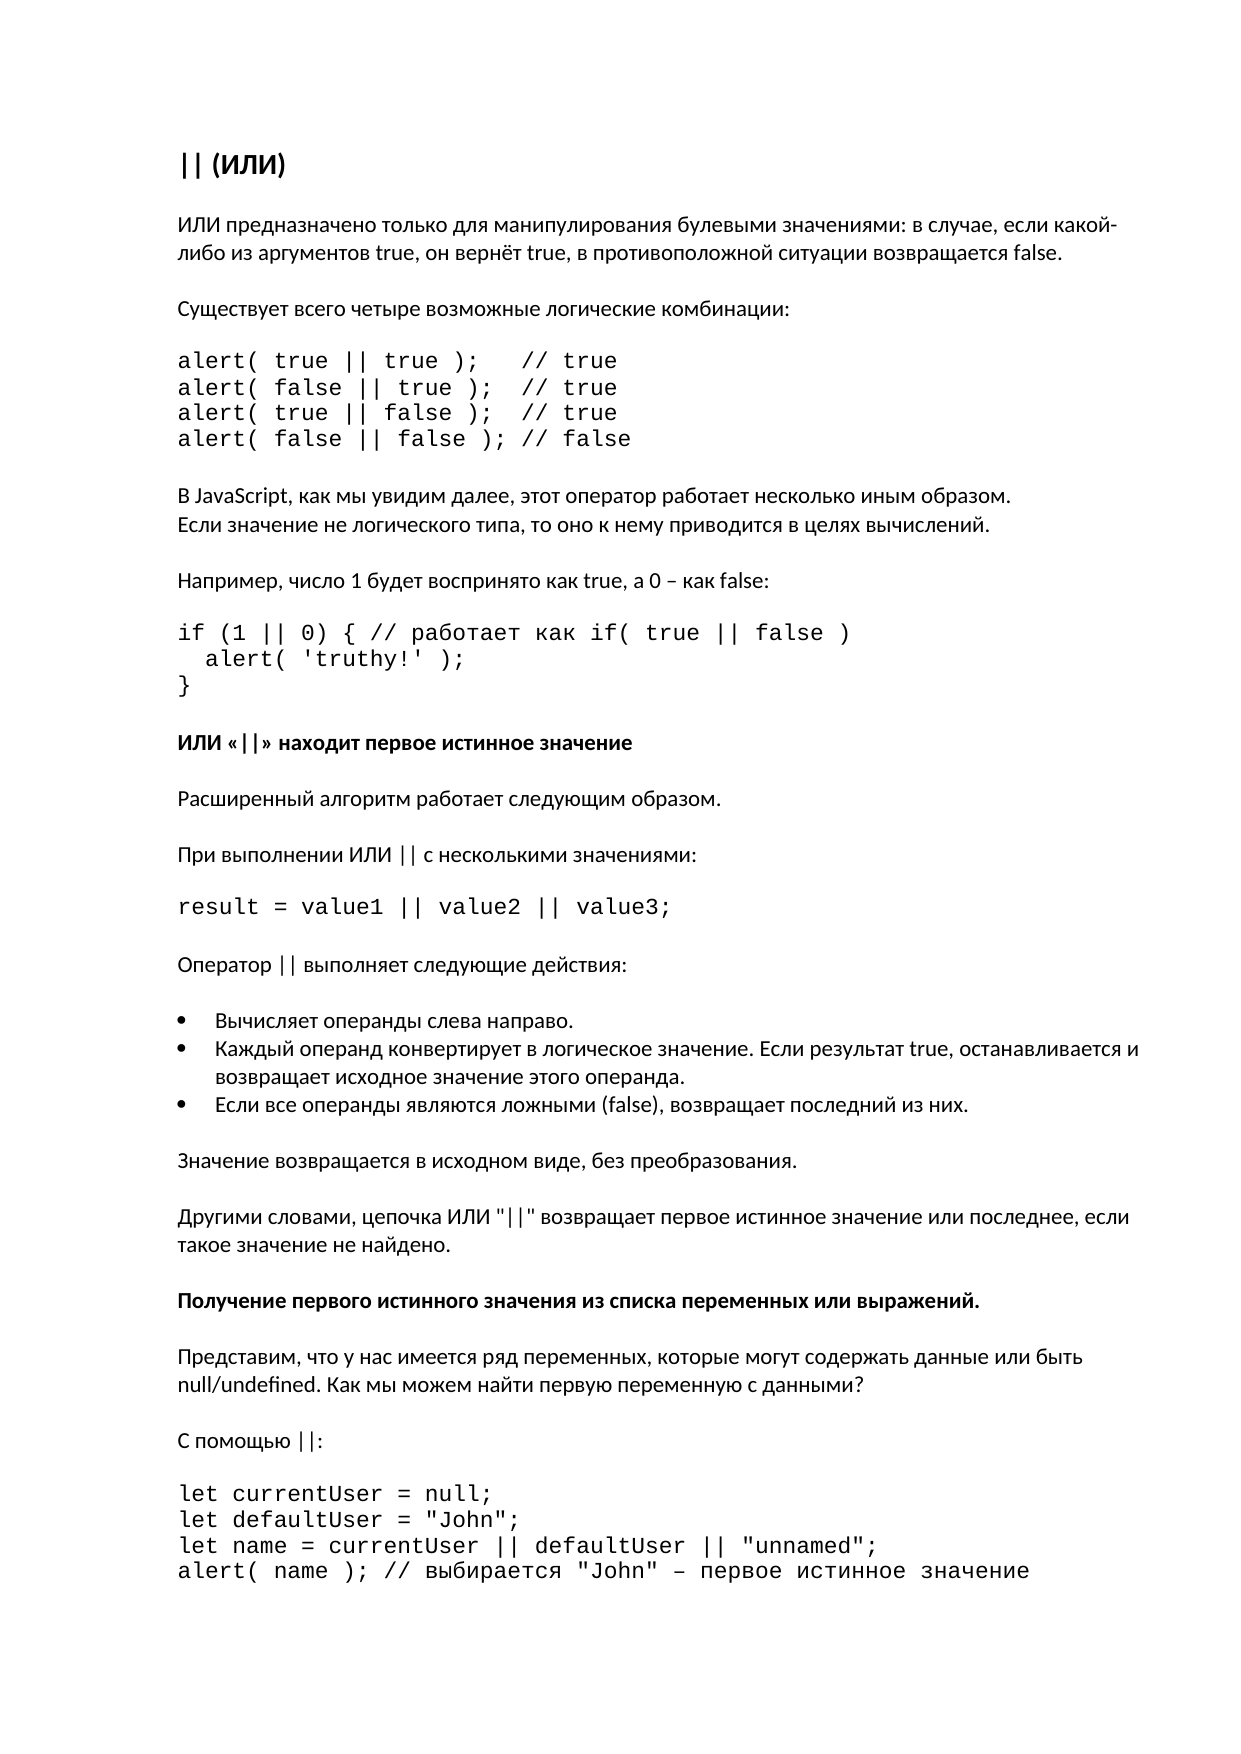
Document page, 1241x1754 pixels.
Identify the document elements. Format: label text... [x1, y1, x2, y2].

text В JavaScript, как мы увидим далее, этот оператор работает несколько иным образом. [177, 482, 1152, 510]
text С помощью ||: [177, 1426, 1152, 1454]
list Каждый операнд конвертирует в логическое значение. Если результат true, останавливается и возвращает исходное значение этого операнда. [177, 1034, 1152, 1090]
text alert( 'truthy!' ); [177, 648, 1152, 674]
text alert( false || false ); // false [177, 428, 1152, 454]
text Расширенный алгоритм работает следующим образом. [177, 784, 1152, 812]
text || (ИЛИ) [177, 146, 1152, 182]
text ИЛИ «||» находит первое истинное значение [177, 728, 1152, 756]
text alert( name ); // выбирается "John" – первое истинное значение [177, 1560, 1152, 1586]
list Если все операнды являются ложными (false), возвращает последний из них. [177, 1090, 1152, 1118]
text result = value1 || value2 || value3; [177, 896, 1152, 922]
text alert( true || true ); // true [177, 350, 1152, 376]
list Вычисляет операнды слева направо. [177, 1006, 1152, 1034]
text Оператор || выполняет следующие действия: [177, 950, 1152, 978]
text Получение первого истинного значения из списка переменных или выражений. [177, 1286, 1152, 1314]
text let defaultUser = "John"; [177, 1508, 1152, 1534]
text alert( false || true ); // true [177, 376, 1152, 402]
text alert( true || false ); // true [177, 402, 1152, 428]
text let name = currentUser || defaultUser || "unnamed"; [177, 1534, 1152, 1560]
text Если значение не логического типа, то оно к нему приводится в целях вычислений. [177, 510, 1152, 538]
text Представим, что у нас имеется ряд переменных, которые могут содержать данные или быть null/undefined. Как мы можем найти первую переменную с данными? [177, 1342, 1152, 1398]
text Например, число 1 будет воспринято как true, а 0 – как false: [177, 566, 1152, 594]
text let currentUser = null; [177, 1482, 1152, 1508]
text ИЛИ предназначено только для манипулирования булевыми значениями: в случае, если какой-либо из аргументов true, он вернёт true, в противоположной ситуации возвращается false. [177, 210, 1152, 266]
text if (1 || 0) { // работает как if( true || false ) [177, 622, 1152, 648]
text Другими словами, цепочка ИЛИ "||" возвращает первое истинное значение или последнее, если такое значение не найдено. [177, 1202, 1152, 1258]
text Значение возвращается в исходном виде, без преобразования. [177, 1146, 1152, 1174]
text При выполнении ИЛИ || с несколькими значениями: [177, 840, 1152, 868]
text Существует всего четыре возможные логические комбинации: [177, 294, 1152, 322]
text } [177, 674, 1152, 699]
